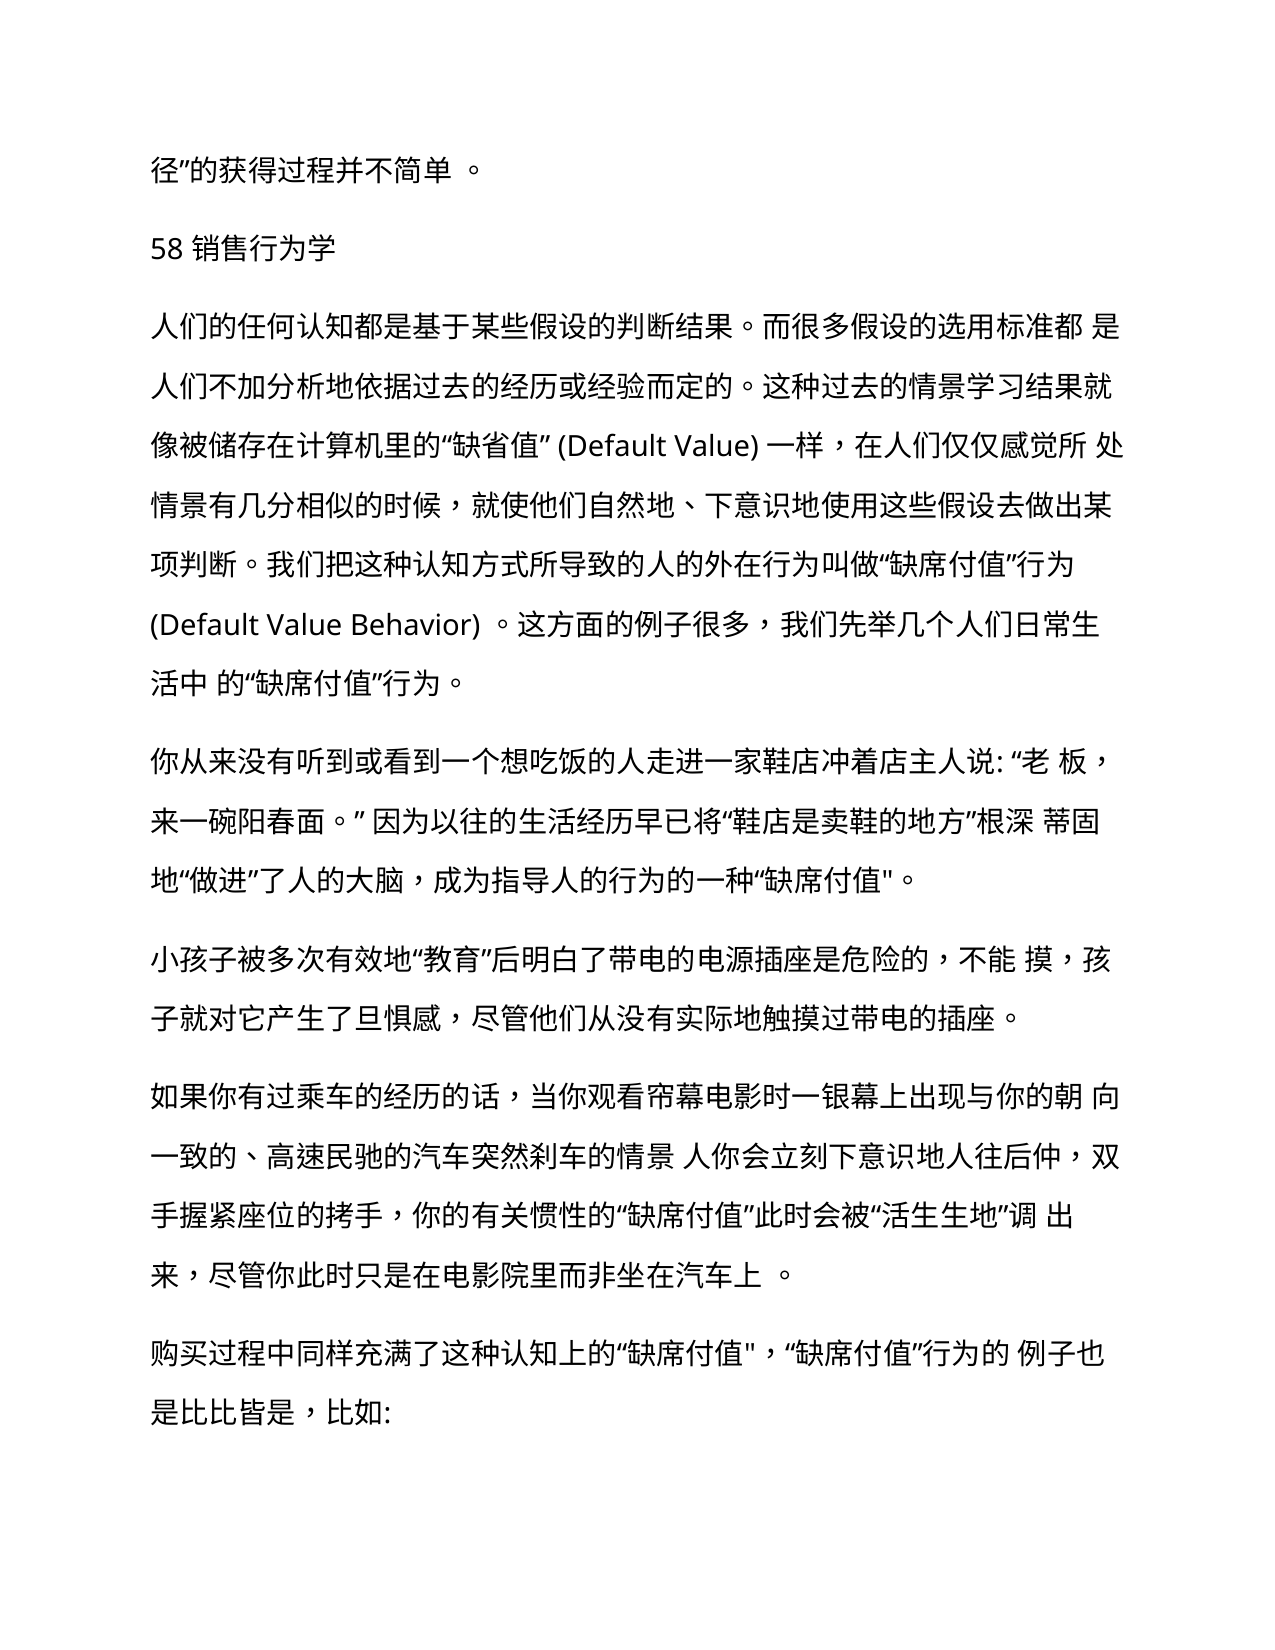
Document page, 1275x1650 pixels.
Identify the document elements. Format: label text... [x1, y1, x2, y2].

text 人们的任何认知都是基于某些假设的判断结果。而很多假设的选用标准都 是人们不加分析地依据过去的经历或经验而定的。这种过去的情景学习结果就 像被储存在计算机里的“缺省值” (Default Value) 一样，在人们仅仅感觉所 处情景有几分相似的时候，就使他们自然地、下意识地使用这些假设去做出某 项判断。我们把这种认知方式所导致的人的外在行为叫做“缺席付值”行为 (Default Value Behavior) 。这方面的例子很多，我们先举几个人们日常生活中 的“缺席付值”行为。 [150, 306, 1125, 703]
text 小孩子被多次有效地“教育”后明白了带电的电源插座是危险的，不能 摸，孩子就对它产生了旦惧感，尽管他们从没有实际地触摸过带电的插座。 [150, 939, 1125, 1038]
text 购买过程中同样充满了这种认知上的“缺席付值"，“缺席付值”行为的 例子也是比比皆是，比如: [150, 1333, 1125, 1432]
text 如果你有过乘车的经历的话，当你观看帘幕电影时一银幕上出现与你的朝 向一致的、高速民驰的汽车突然刹车的情景 人你会立刻下意识地人往后仲，双 手握紧座位的拷手，你的有关惯性的“缺席付值”此时会被“活生生地”调 出来，尽管你此时只是在电影院里而非坐在汽车上 。 [150, 1076, 1125, 1294]
text 58 销售行为学 [150, 228, 1125, 268]
text 你从来没有听到或看到一个想吃饭的人走进一家鞋店冲着店主人说: “老 板，来一碗阳春面。” 因为以往的生活经历早已将“鞋店是卖鞋的地方”根深 蒂固地“做进”了人的大脑，成为指导人的行为的一种“缺席付值"。 [150, 742, 1125, 900]
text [150, 150, 1125, 190]
